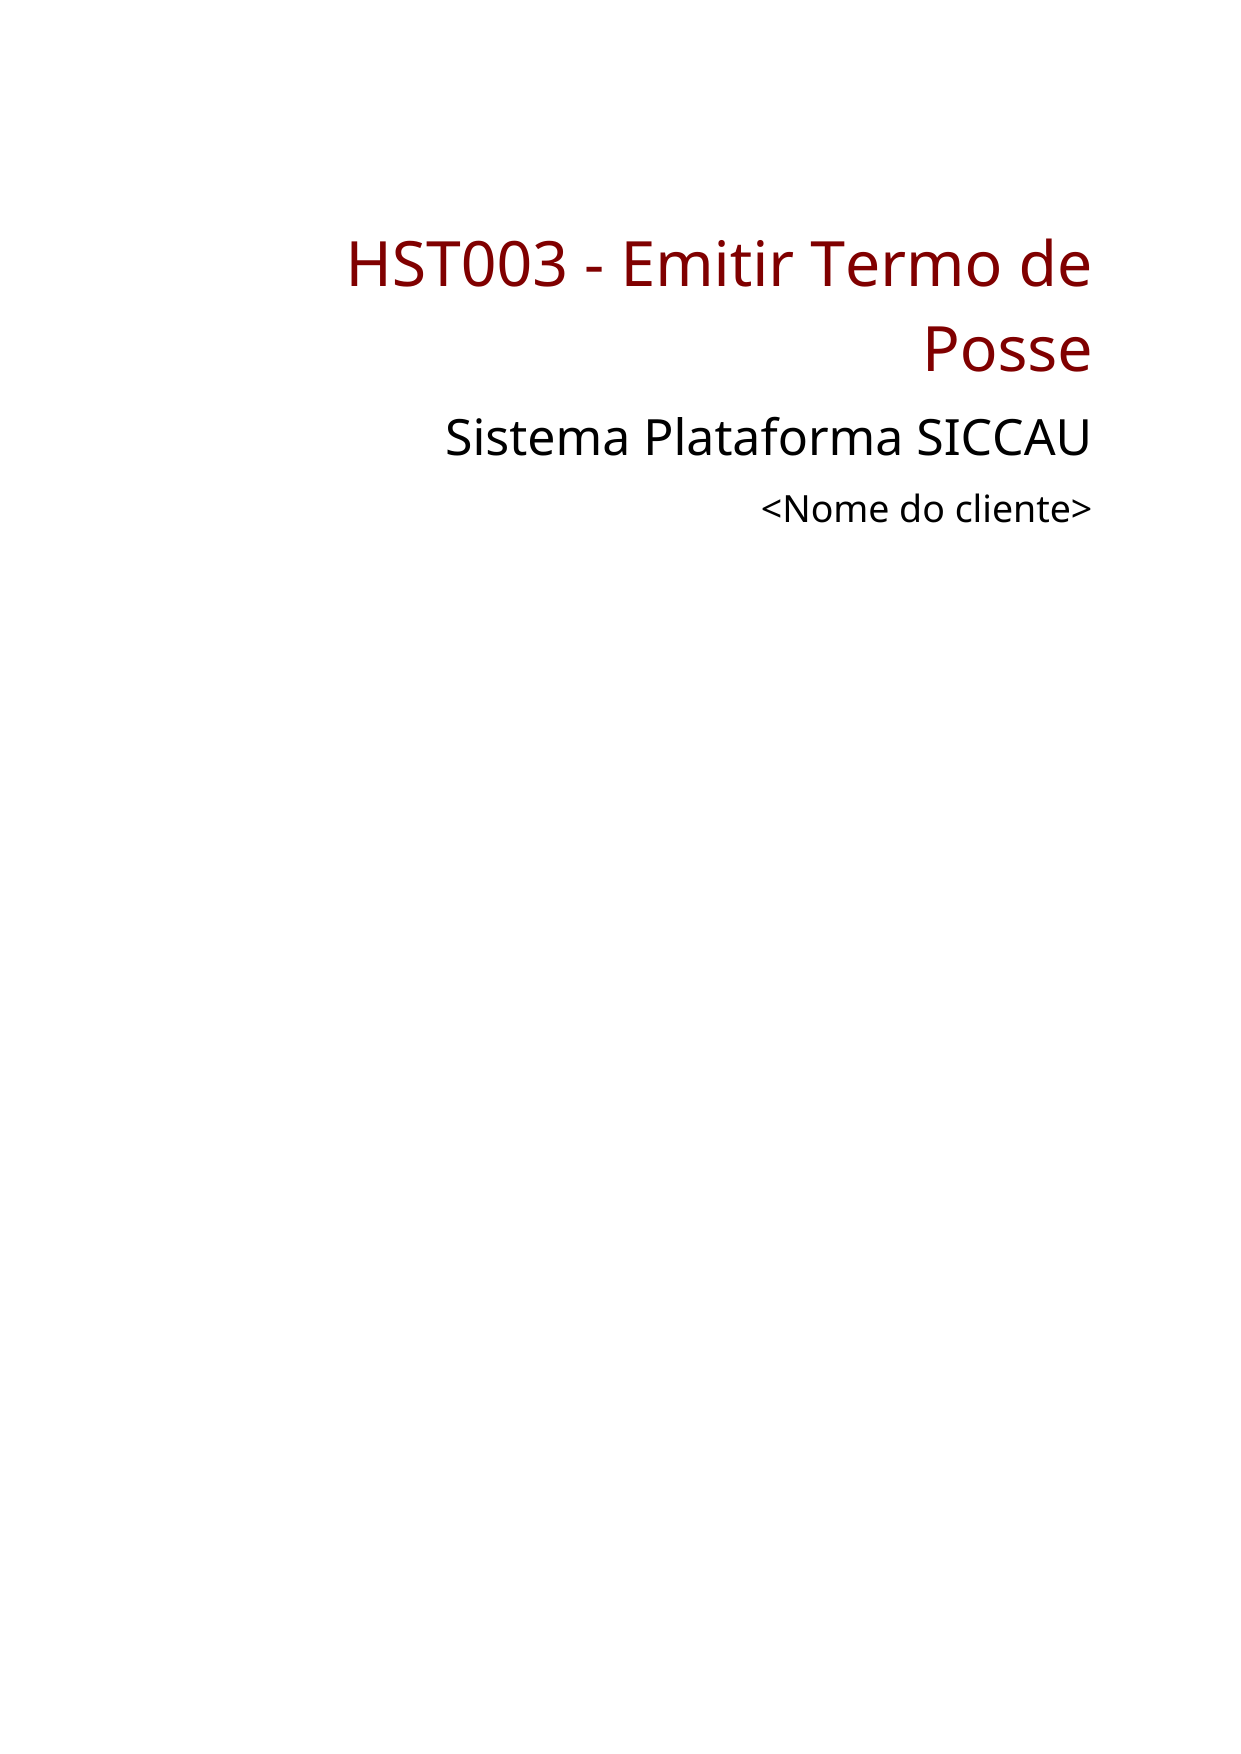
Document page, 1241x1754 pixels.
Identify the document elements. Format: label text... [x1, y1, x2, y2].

text <Nome do Produto>Sistema Plataforma SICCAU [148, 402, 1092, 470]
text <Nome do cliente>CAU [148, 483, 1092, 534]
text ### - Nome do Caso de Uso [148, 219, 1092, 389]
